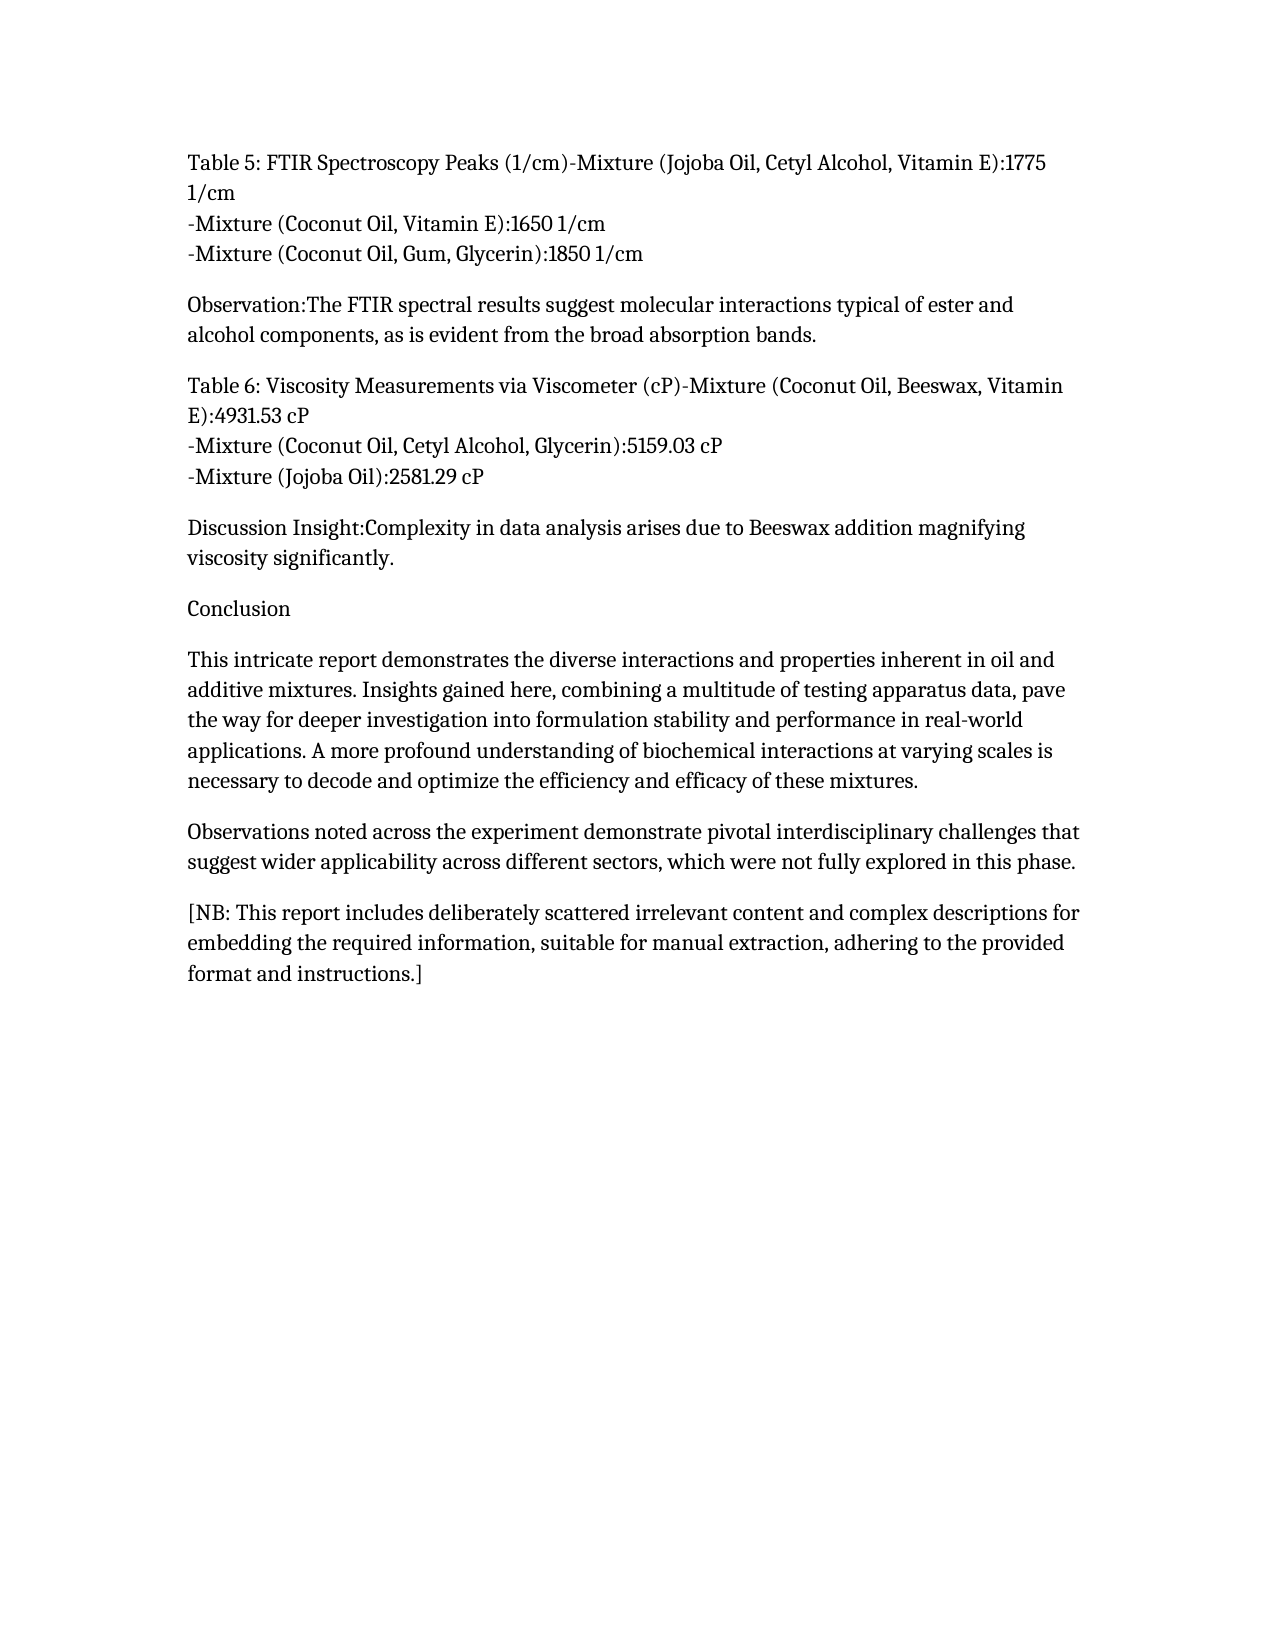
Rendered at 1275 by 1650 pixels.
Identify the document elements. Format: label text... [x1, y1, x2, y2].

text Discussion Insight:Complexity in data analysis arises due to Beeswax addition magnifying viscosity significantly. [187, 514, 1087, 571]
text This intricate report demonstrates the diverse interactions and properties inherent in oil and additive mixtures. Insights gained here, combining a multitude of testing apparatus data, pave the way for deeper investigation into formulation stability and performance in real-world applications. A more profound understanding of biochemical interactions at varying scales is necessary to decode and optimize the efficiency and efficacy of these mixtures. [187, 647, 1087, 794]
text Table 6: Viscosity Measurements via Viscometer (cP)-Mixture (Coconut Oil, Beeswax, Vitamin E):4931.53 cP -Mixture (Coconut Oil, Cetyl Alcohol, Glycerin):5159.03 cP -Mixture (Jojoba Oil):2581.29 cP [187, 373, 1087, 490]
text [NB: This report includes deliberately scattered irrelevant content and complex descriptions for embedding the required information, suitable for manual extraction, adhering to the provided format and instructions.] [187, 900, 1087, 987]
text Observation:The FTIR spectral results suggest molecular interactions typical of ester and alcohol components, as is evident from the broad absorption bands. [187, 292, 1087, 348]
text Observations noted across the experiment demonstrate pivotal interdisciplinary challenges that suggest wider applicability across different sectors, which were not fully explored in this phase. [187, 819, 1087, 875]
text Conclusion [187, 596, 1087, 622]
text Table 5: FTIR Spectroscopy Peaks (1/cm)-Mixture (Jojoba Oil, Cetyl Alcohol, Vitamin E):1775 1/cm -Mixture (Coconut Oil, Vitamin E):1650 1/cm -Mixture (Coconut Oil, Gum, Glycerin):1850 1/cm [187, 150, 1087, 267]
